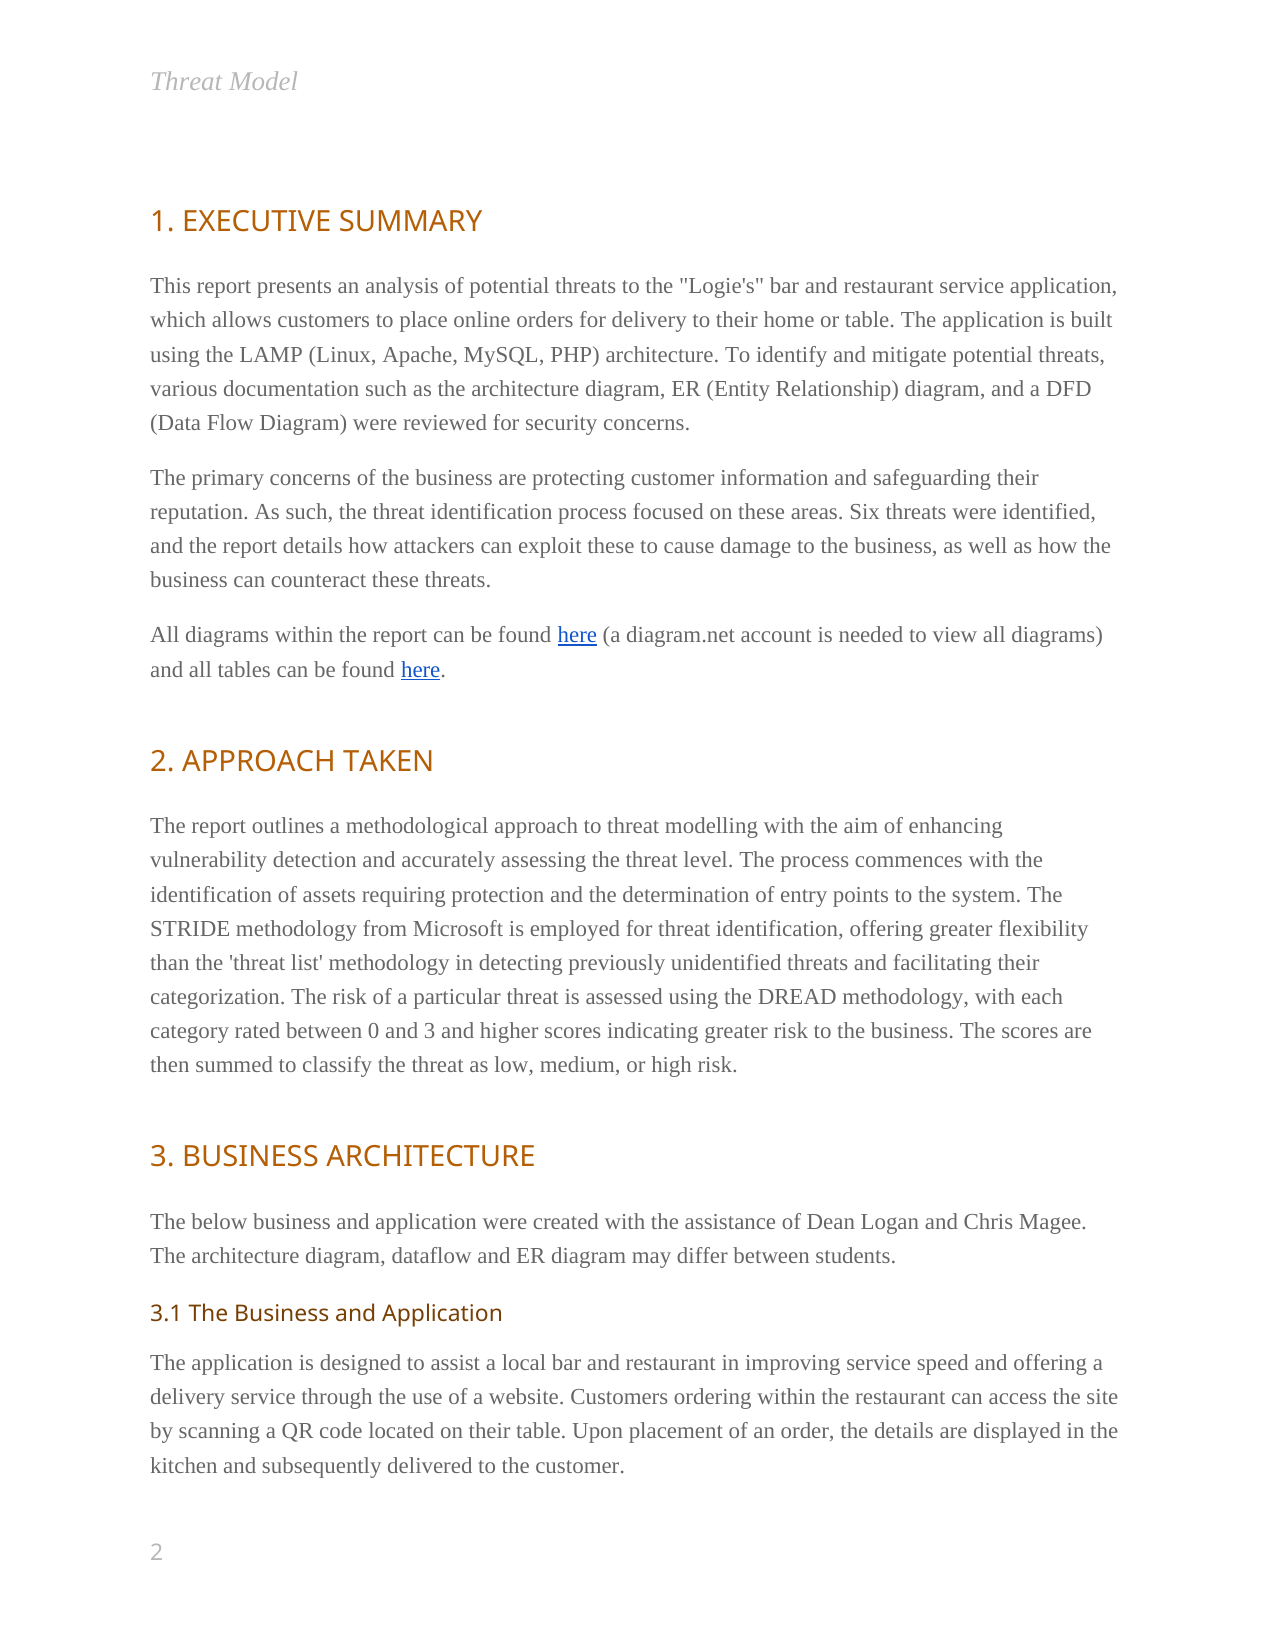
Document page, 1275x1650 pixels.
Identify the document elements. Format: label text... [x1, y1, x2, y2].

subtitle 1. EXECUTIVE SUMMARY [150, 200, 1125, 240]
text The report outlines a methodological approach to threat modelling with the aim of enhancing vulnerability detection and accurately assessing the threat level. The process commences with the identification of assets requiring protection and the determination of entry points to the system. The STRIDE methodology from Microsoft is employed for threat identification, offering greater flexibility than the 'threat list' methodology in detecting previously unidentified threats and facilitating their categorization. The risk of a particular threat is assessed using the DREAD methodology, with each category rated between 0 and 3 and higher scores indicating greater risk to the business. The scores are then summed to classify the threat as low, medium, or high risk. [150, 812, 1125, 1078]
subtitle 3. BUSINESS ARCHITECTURE [150, 1136, 1125, 1175]
text This report presents an analysis of potential threats to the "Logie's" bar and restaurant service application, which allows customers to place online orders for delivery to their home or table. The application is built using the LAMP (Linux, Apache, MySQL, PHP) architecture. To identify and mitigate potential threats, various documentation such as the architecture diagram, ER (Entity Relationship) diagram, and a DFD (Data Flow Diagram) were reviewed for security concerns. [150, 272, 1125, 435]
text The application is designed to assist a local bar and restaurant in improving service speed and offering a delivery service through the use of a website. Customers ordering within the restaurant can access the site by scanning a QR code located on their table. Upon placement of an order, the details are displayed in the kitchen and subsequently delivered to the customer. [150, 1349, 1125, 1478]
subtitle 3.1 The Business and Application [150, 1297, 1125, 1328]
text All diagrams within the report can be found here (a diagram.net account is needed to view all diagrams) and all tables can be found here. [150, 622, 1125, 682]
subtitle 2. APPROACH TAKEN [150, 740, 1125, 779]
text The primary concerns of the business are protecting customer information and safeguarding their reputation. As such, the threat identification process focused on these areas. Six threats were identified, and the report details how attackers can exploit these to cause damage to the business, as well as how the business can counteract these threats. [150, 464, 1125, 593]
text The below business and application were created with the assistance of Dean Logan and Chris Magee. The architecture diagram, dataflow and ER diagram may differ between students. [150, 1208, 1125, 1268]
